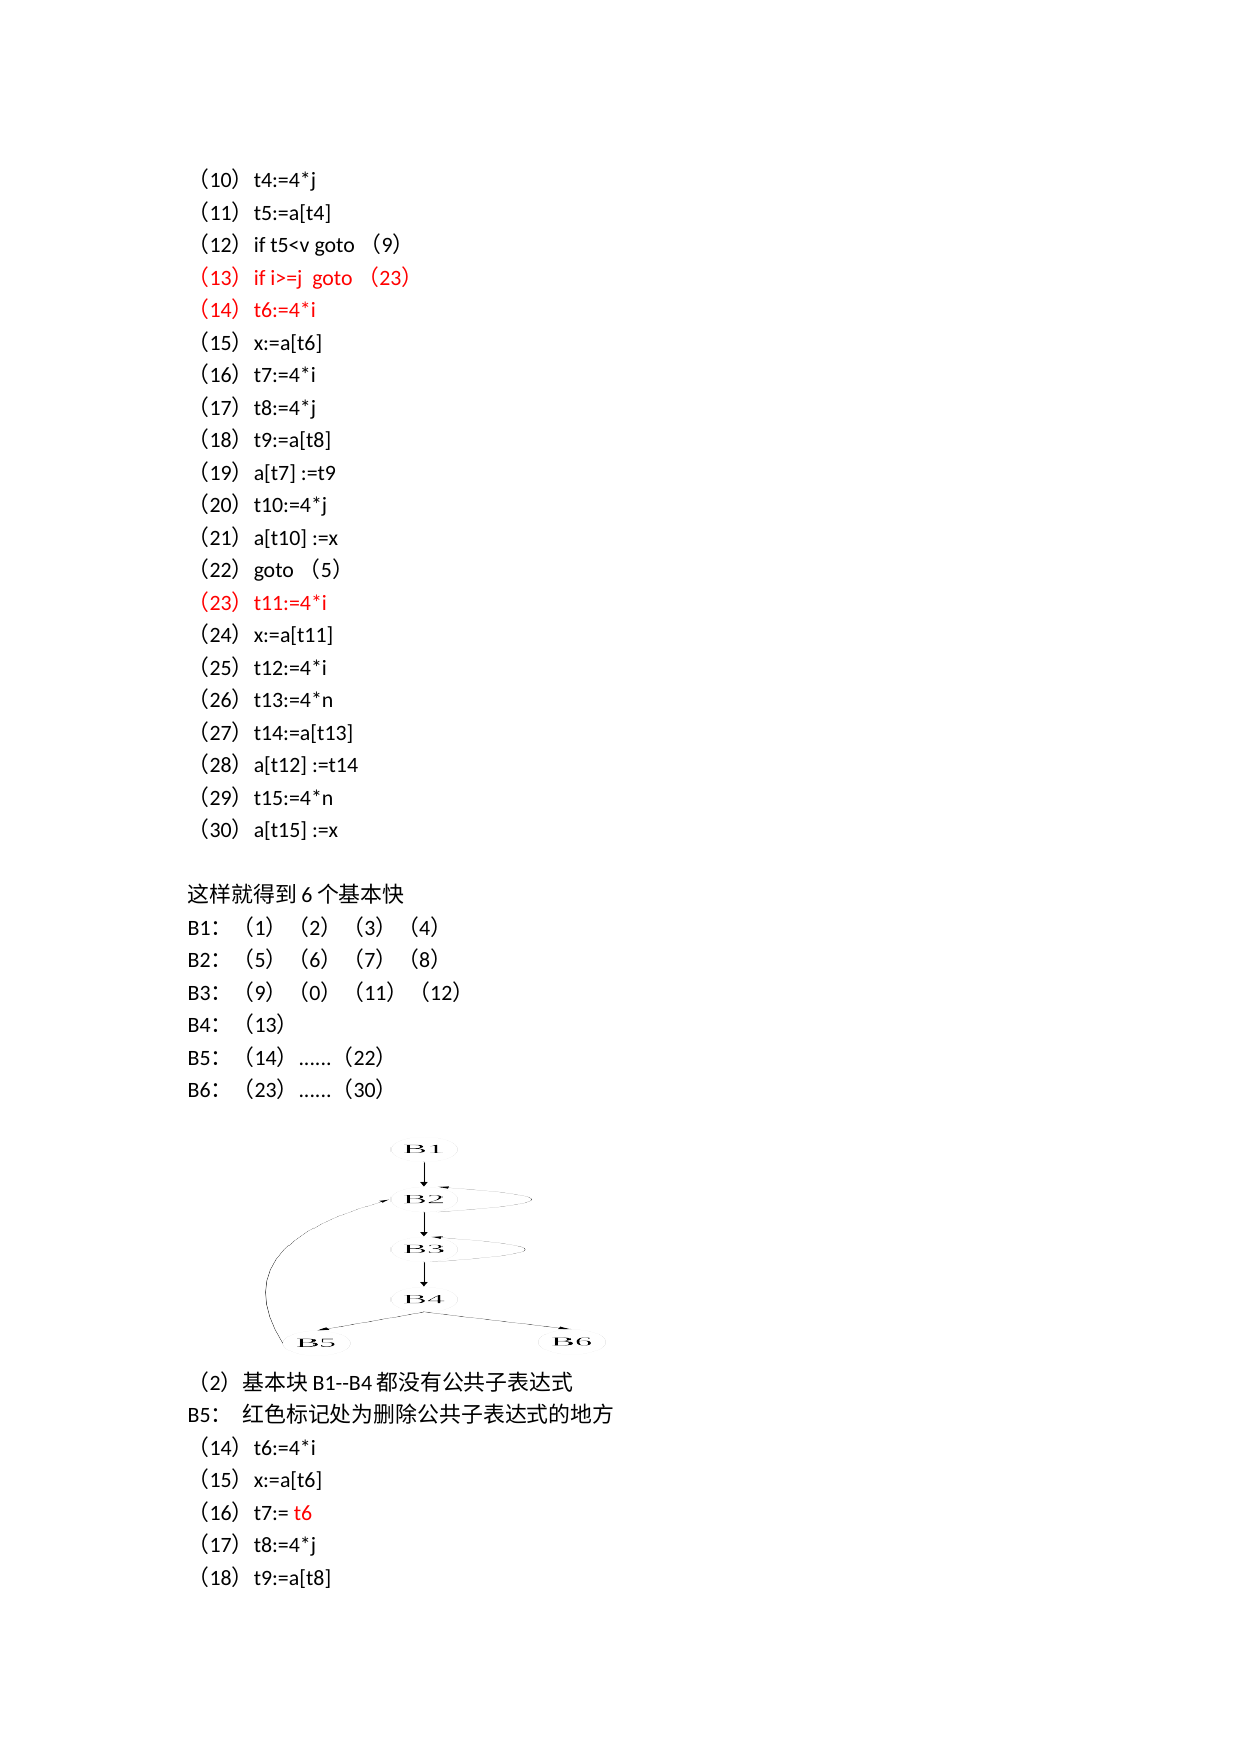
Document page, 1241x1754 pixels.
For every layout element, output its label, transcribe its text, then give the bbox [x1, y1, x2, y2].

text （24）x:=a[t11] [187, 617, 1053, 649]
text （14）t6:=4*i [187, 1429, 1053, 1462]
text （17）t8:=4*j [187, 389, 1053, 422]
text 这样就得到6个基本快 [187, 877, 1053, 909]
text （12）if t5<v goto （9） [187, 227, 1053, 259]
text （2）基本块B1--B4都没有公共子表达式 [187, 1364, 1053, 1397]
text （11）t5:=a[t4] [187, 194, 1053, 227]
text （16）t7:=4*i [187, 357, 1053, 389]
text （20）t10:=4*j [187, 487, 1053, 519]
text B6：（23）......（30） [187, 1072, 1053, 1104]
text （18）t9:=a[t8] [187, 1559, 1053, 1592]
text （30）a[t15] :=x [187, 812, 1053, 844]
text B1：（1）（2）（3）（4） [187, 909, 1053, 942]
text （26）t13:=4*n [187, 682, 1053, 714]
text （22）goto （5） [187, 552, 1053, 584]
text （19）a[t7] :=t9 [187, 454, 1053, 487]
text （18）t9:=a[t8] [187, 422, 1053, 454]
text B3：（9）（0）（11）（12） [187, 974, 1053, 1007]
text （29）t15:=4*n [187, 779, 1053, 812]
text （15）x:=a[t6] [187, 324, 1053, 357]
text （17）t8:=4*j [187, 1527, 1053, 1559]
text （27）t14:=a[t13] [187, 714, 1053, 747]
text B4：（13） [187, 1007, 1053, 1039]
text （28）a[t12] :=t14 [187, 747, 1053, 779]
text B5：（14）......（22） [187, 1039, 1053, 1072]
text （23）t11:=4*i [187, 584, 1053, 617]
text B5： 红色标记处为删除公共子表达式的地方 [187, 1397, 1053, 1429]
text （13）if i>=j goto （23） [187, 259, 1053, 292]
text B2：（5）（6）（7）（8） [187, 942, 1053, 974]
text （21）a[t10] :=x [187, 519, 1053, 552]
text （16）t7:= t6 [187, 1494, 1053, 1527]
text （14）t6:=4*i [187, 292, 1053, 324]
text （15）x:=a[t6] [187, 1462, 1053, 1494]
text （25）t12:=4*i [187, 649, 1053, 682]
text （10）t4:=4*j [187, 162, 1053, 194]
